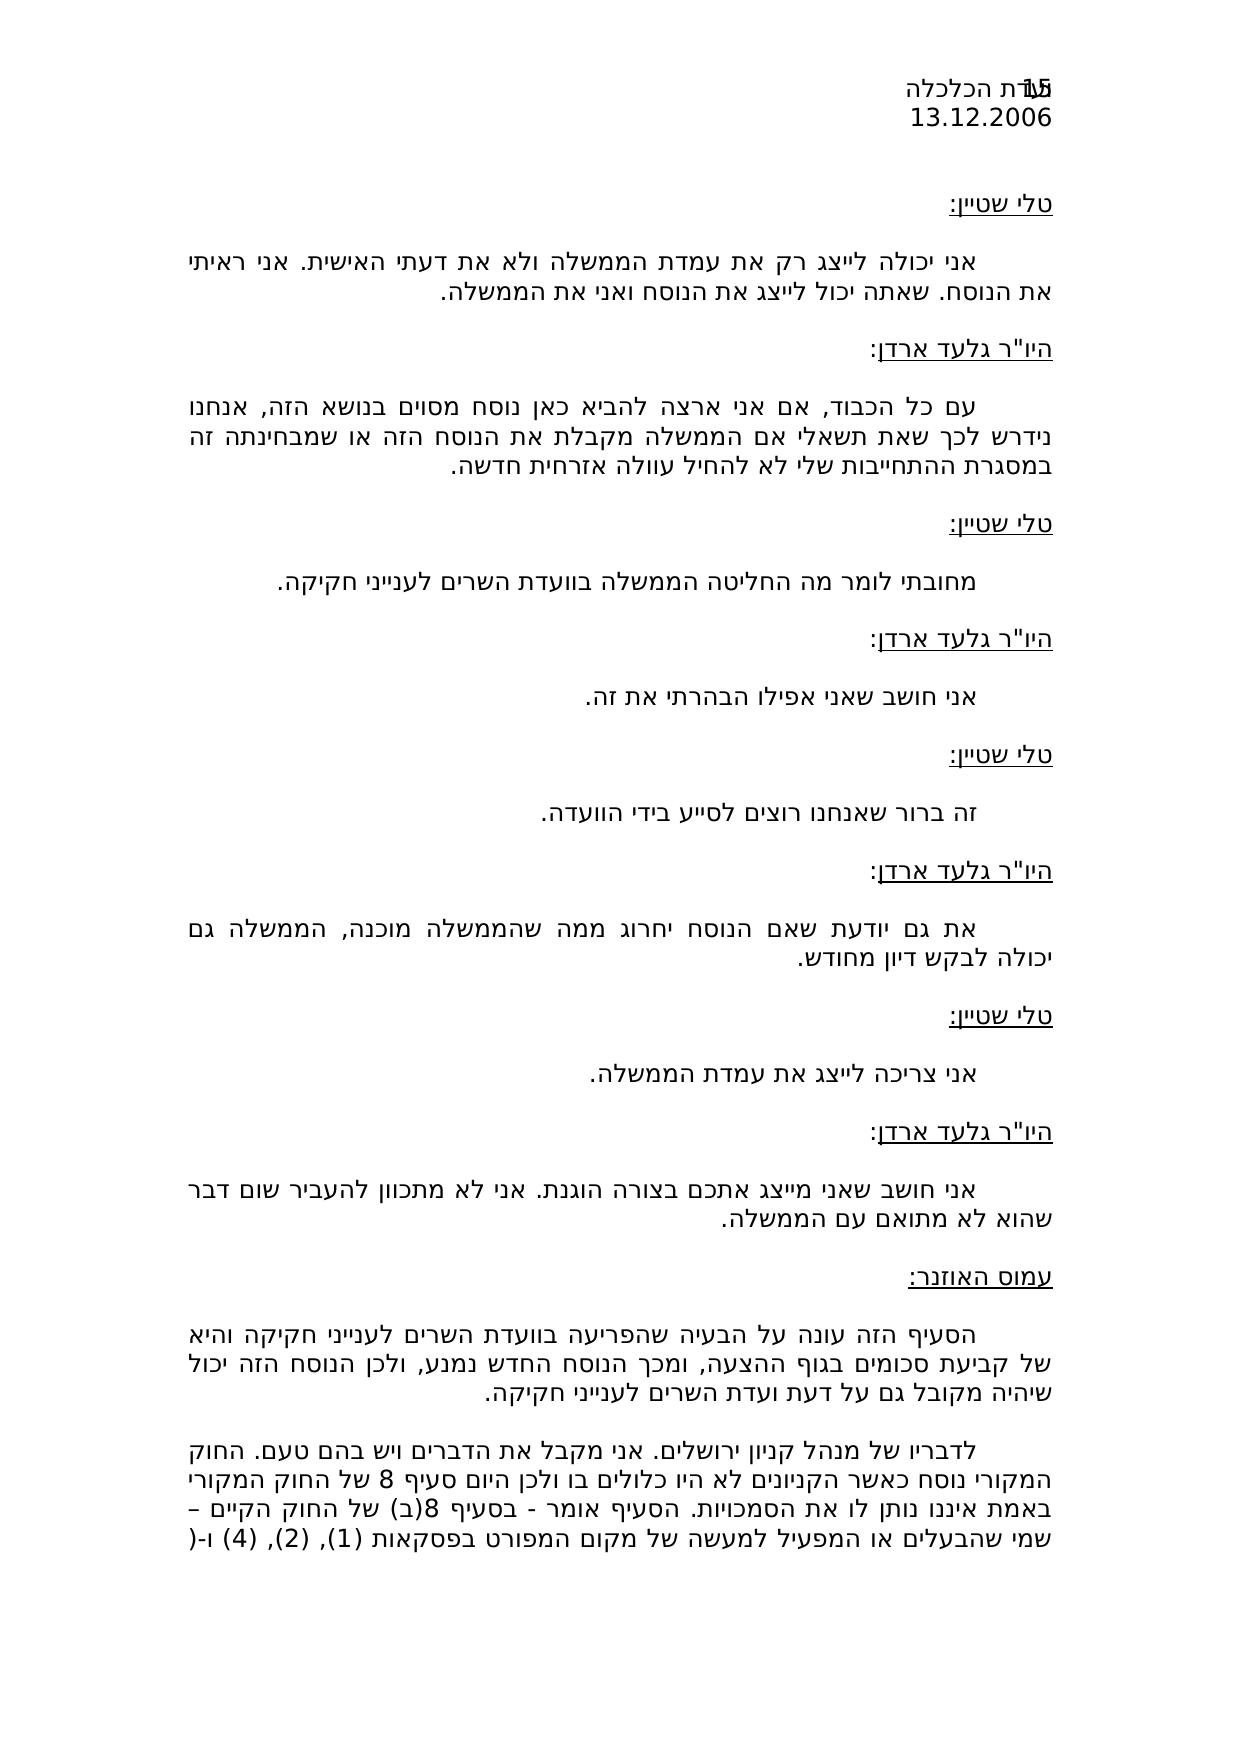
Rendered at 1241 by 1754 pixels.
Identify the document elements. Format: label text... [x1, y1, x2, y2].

text אני חושב שאני אפילו הבהרתי את זה. [187, 682, 1053, 712]
text טלי שטיין: [187, 509, 1053, 538]
text היו"ר גלעד ארדן: [187, 856, 1053, 885]
text טלי שטיין: [187, 1001, 1053, 1030]
text טלי שטיין: [187, 740, 1053, 769]
text הסעיף הזה עונה על הבעיה שהפריעה בוועדת השרים לענייני חקיקה והיא של קביעת סכומים בגוף ההצעה, ומכך הנוסח החדש נמנע, ולכן הנוסח הזה יכול שיהיה מקובל גם על דעת ועדת השרים לענייני חקיקה. [187, 1320, 1053, 1407]
text אני חושב שאני מייצג אתכם בצורה הוגנת. אני לא מתכוון להעביר שום דבר שהוא לא מתואם עם הממשלה. [187, 1175, 1053, 1233]
text מחובתי לומר מה החליטה הממשלה בוועדת השרים לענייני חקיקה. [187, 567, 1053, 596]
text זה ברור שאנחנו רוצים לסייע בידי הוועדה. [187, 798, 1053, 827]
text היו"ר גלעד ארדן: [187, 624, 1053, 654]
text היו"ר גלעד ארדן: [187, 334, 1053, 364]
text את גם יודעת שאם הנוסח יחרוג ממה שהממשלה מוכנה, הממשלה גם יכולה לבקש דיון מחודש. [187, 914, 1053, 972]
text אני צריכה לייצג את עמדת הממשלה. [187, 1059, 1053, 1088]
text עמוס האוזנר: [187, 1262, 1053, 1291]
text היו"ר גלעד ארדן: [187, 1117, 1053, 1146]
text עם כל הכבוד, אם אני ארצה להביא כאן נוסח מסוים בנושא הזה, אנחנו נידרש לכך שאת תשאלי אם הממשלה מקבלת את הנוסח הזה או שמבחינתה זה במסגרת ההתחייבות שלי לא להחיל עוולה אזרחית חדשה. [187, 392, 1053, 480]
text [187, 1436, 1053, 1553]
text טלי שטיין: [187, 189, 1053, 219]
text אני יכולה לייצג רק את עמדת הממשלה ולא את דעתי האישית. אני ראיתי את הנוסח. שאתה יכול לייצג את הנוסח ואני את הממשלה. [187, 247, 1053, 306]
